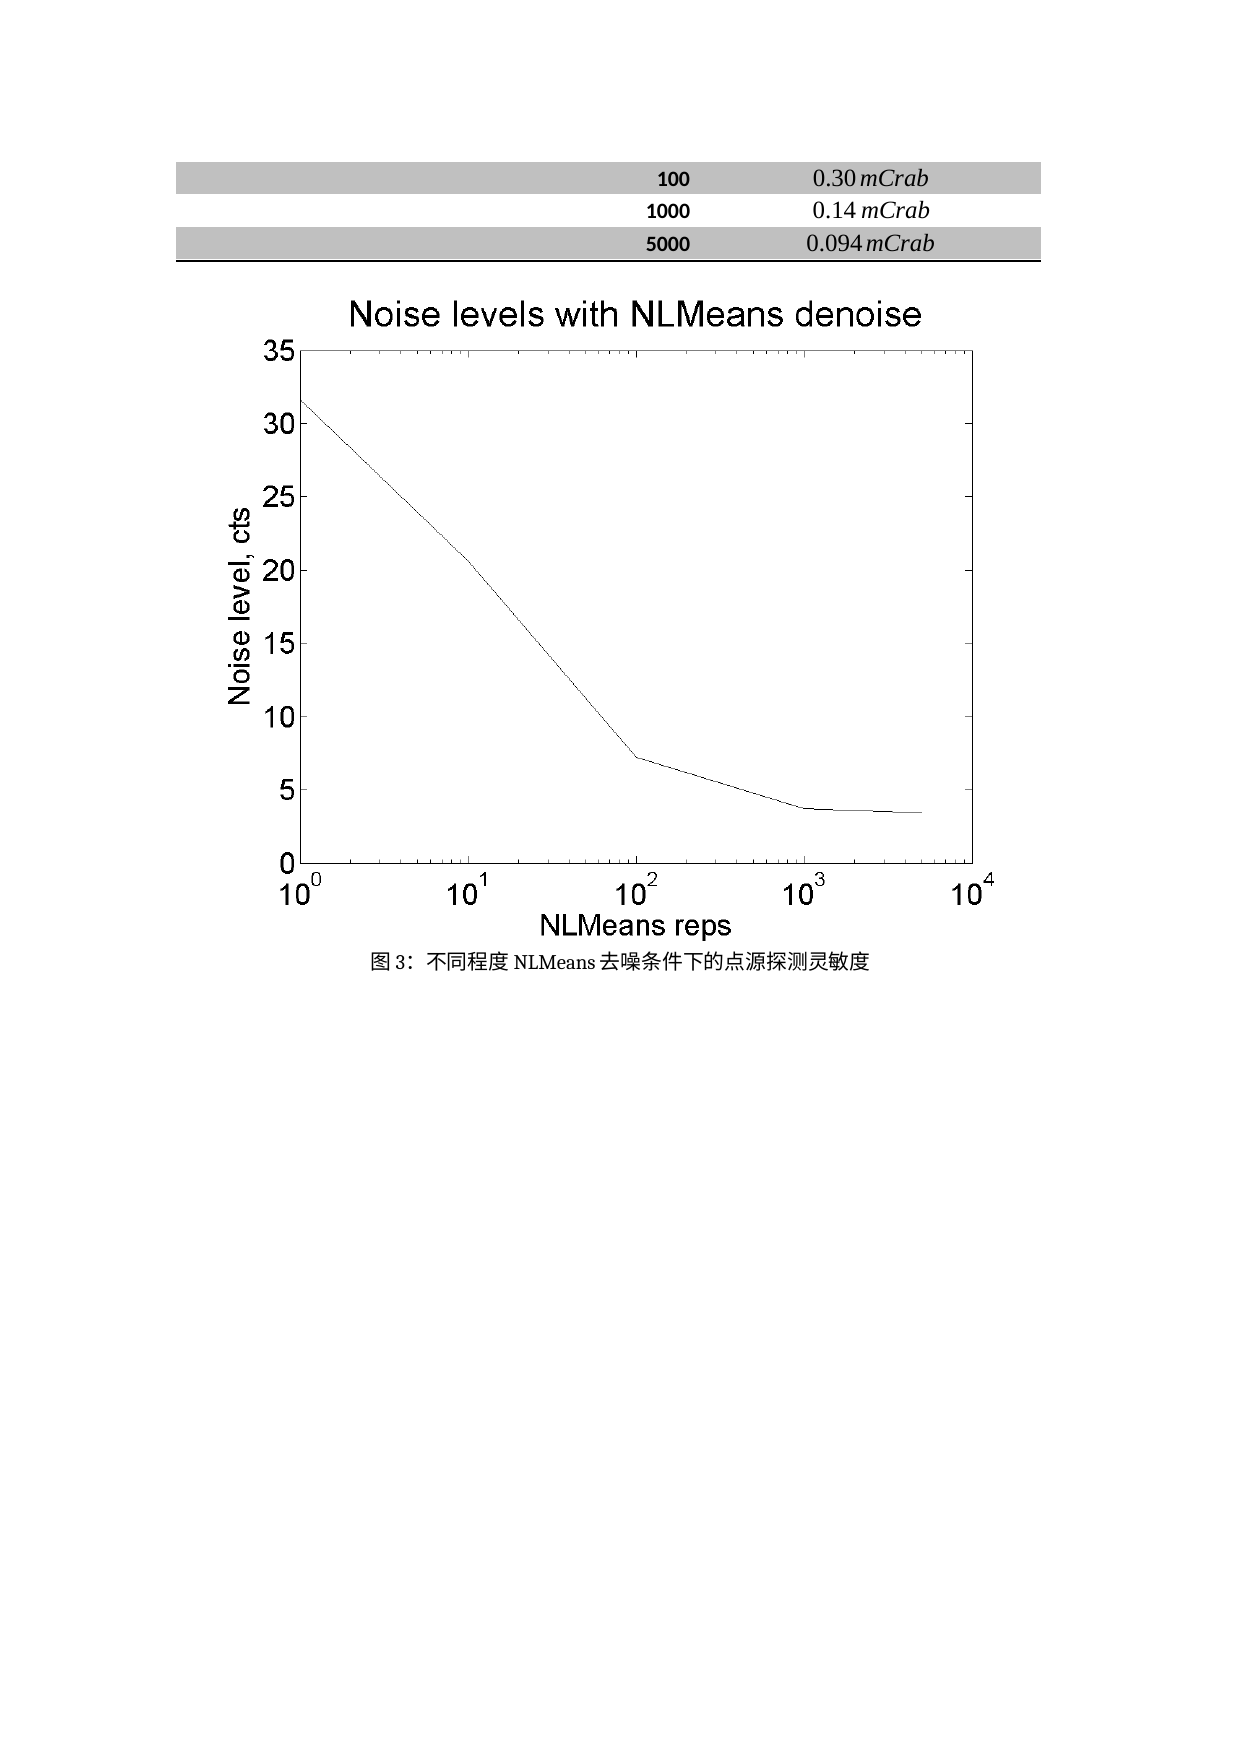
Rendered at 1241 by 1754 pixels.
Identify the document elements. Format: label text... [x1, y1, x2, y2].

picture [187, 294, 1054, 943]
text 图 3：不同程度NLMeans去噪条件下的点源探测灵敏度 [187, 944, 1053, 977]
table_cell 100 [176, 162, 701, 194]
table_cell 1000 [176, 195, 701, 227]
table_cell 5000 [176, 227, 701, 259]
table_cell [701, 227, 1041, 259]
table_cell [701, 162, 1041, 194]
table_cell [701, 195, 1041, 227]
